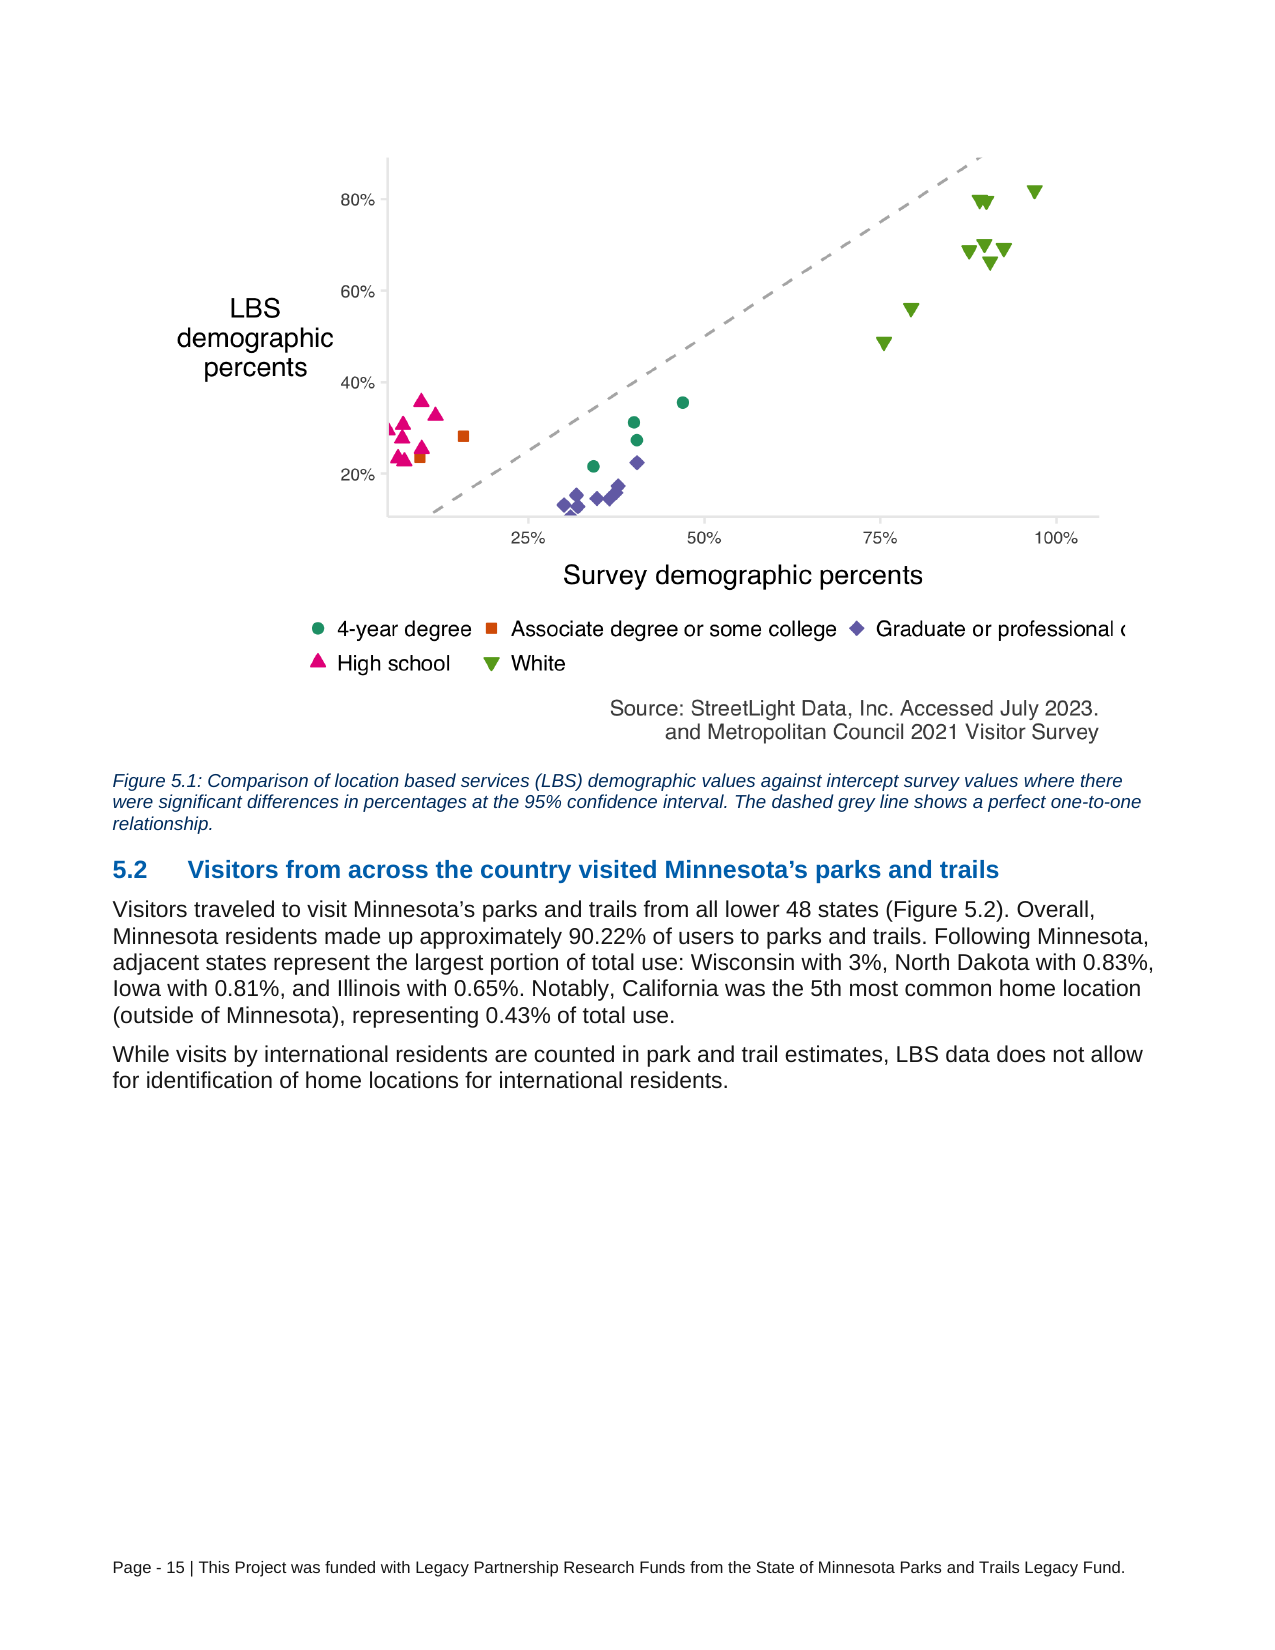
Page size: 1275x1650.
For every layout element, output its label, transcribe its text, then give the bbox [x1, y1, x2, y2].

text Visitors traveled to visit Minnesota’s parks and trails from all lower 48 states (Figure 5.2). Overall, Minnesota residents made up approximately 90.22% of users to parks and trails. Following Minnesota, adjacent states represent the largest portion of total use: Wisconsin with 3%, North Dakota with 0.83%, Iowa with 0.81%, and Illinois with 0.65%. Notably, California was the 5th most common home location (outside of Minnesota), representing 0.43% of total use. [112, 896, 1162, 1028]
subtitle 5.2 Visitors from across the country visited Minnesota’s parks and trails [112, 855, 1162, 884]
picture [150, 87, 1125, 770]
text While visits by international residents are counted in park and trail estimates, LBS data does not allow for identification of home locations for international residents. [112, 1041, 1162, 1093]
text Figure 5.1: Comparison of location based services (LBS) demographic values against intercept survey values where there were significant differences in percentages at the 95% confidence interval. The dashed grey line shows a perfect one-to-one relationship. [112, 769, 1162, 834]
